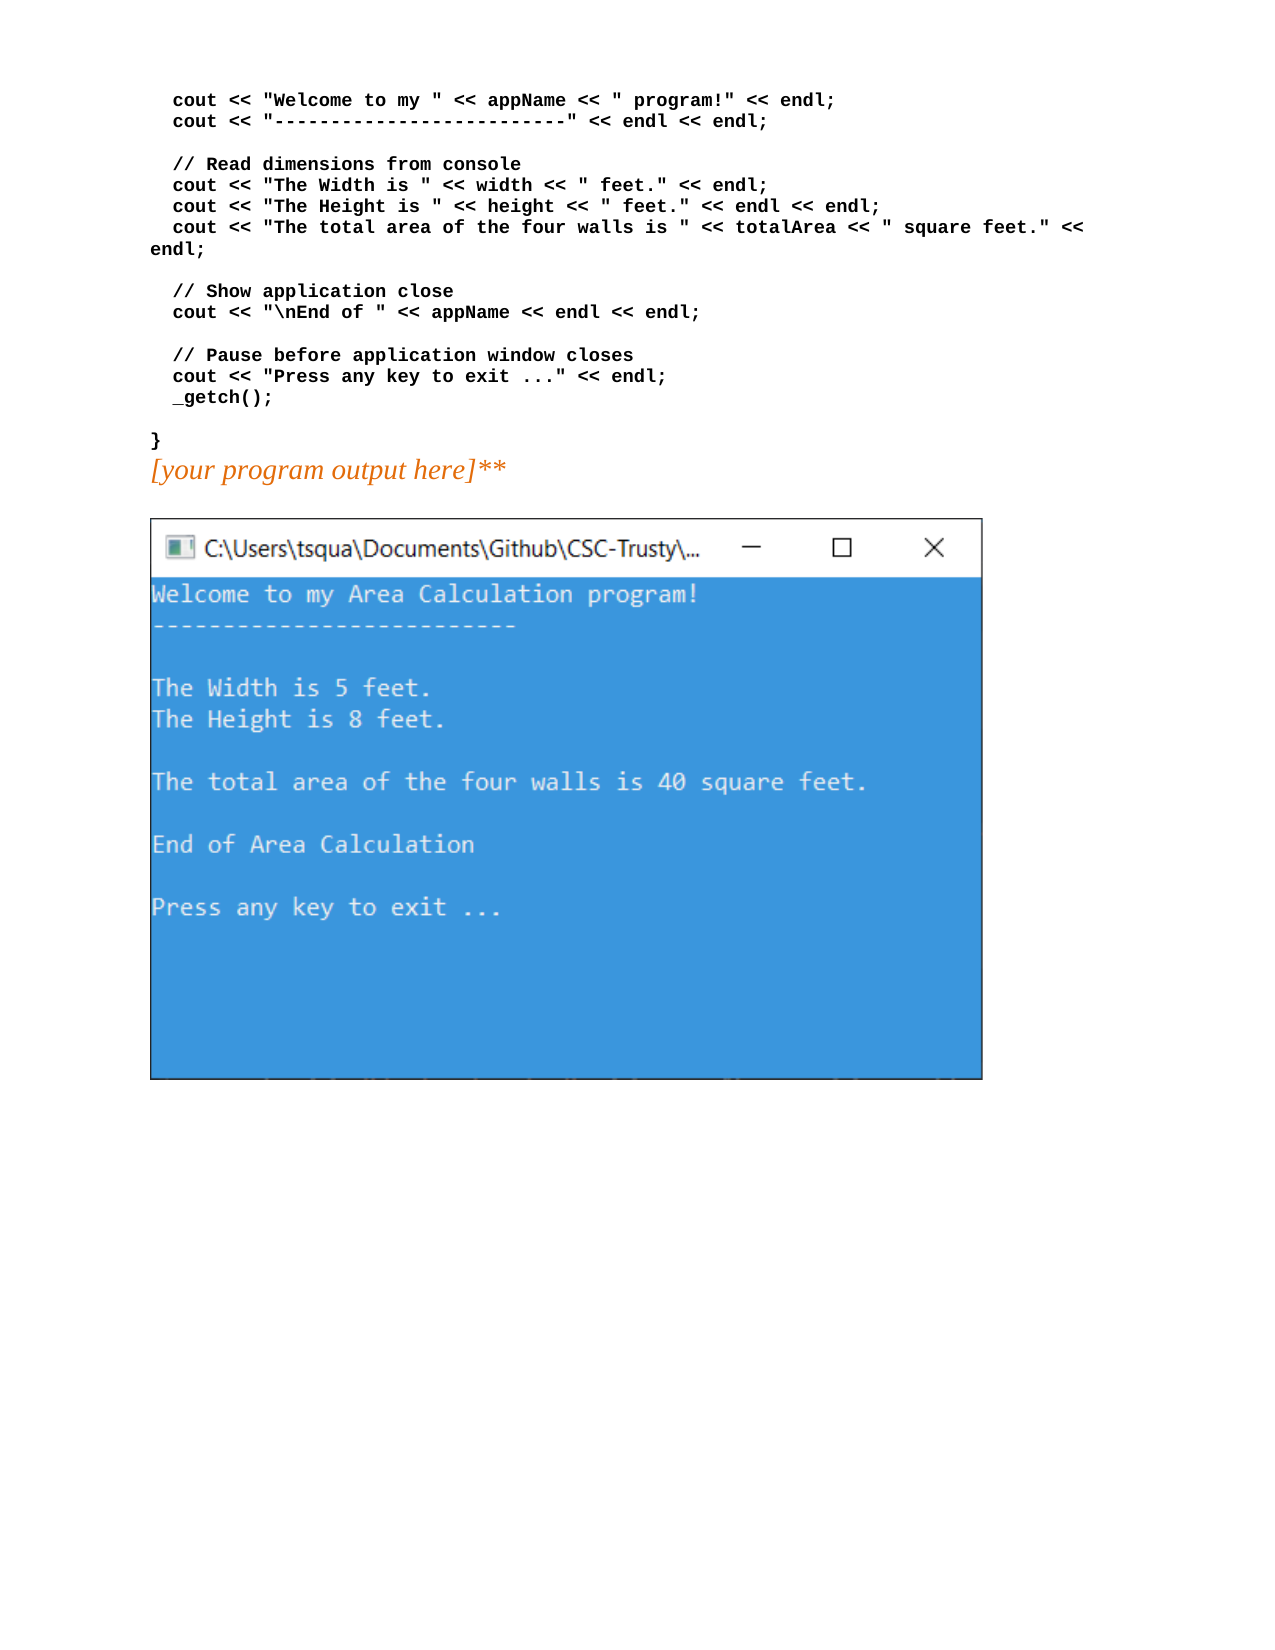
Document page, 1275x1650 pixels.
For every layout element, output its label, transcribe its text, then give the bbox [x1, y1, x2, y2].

text // Show application close [150, 282, 1125, 303]
text cout << "Welcome to my " << appName << " program!" << endl; [150, 91, 1125, 112]
text cout << "--------------------------" << endl << endl; [150, 112, 1125, 133]
text } [150, 431, 1125, 452]
text cout << "The Width is " << width << " feet." << endl; [150, 176, 1125, 197]
text _getch(); [150, 388, 1125, 409]
text cout << "Press any key to exit ..." << endl; [150, 367, 1125, 388]
picture [150, 518, 983, 1080]
text cout << "The total area of the four walls is " << totalArea << " square feet." << endl; [150, 218, 1125, 261]
text // Read dimensions from console [150, 154, 1125, 176]
text cout << "The Height is " << height << " feet." << endl << endl; [150, 197, 1125, 218]
text [your program output here]** [150, 452, 1125, 485]
text // Pause before application window closes [150, 346, 1125, 367]
text cout << "\nEnd of " << appName << endl << endl; [150, 303, 1125, 324]
